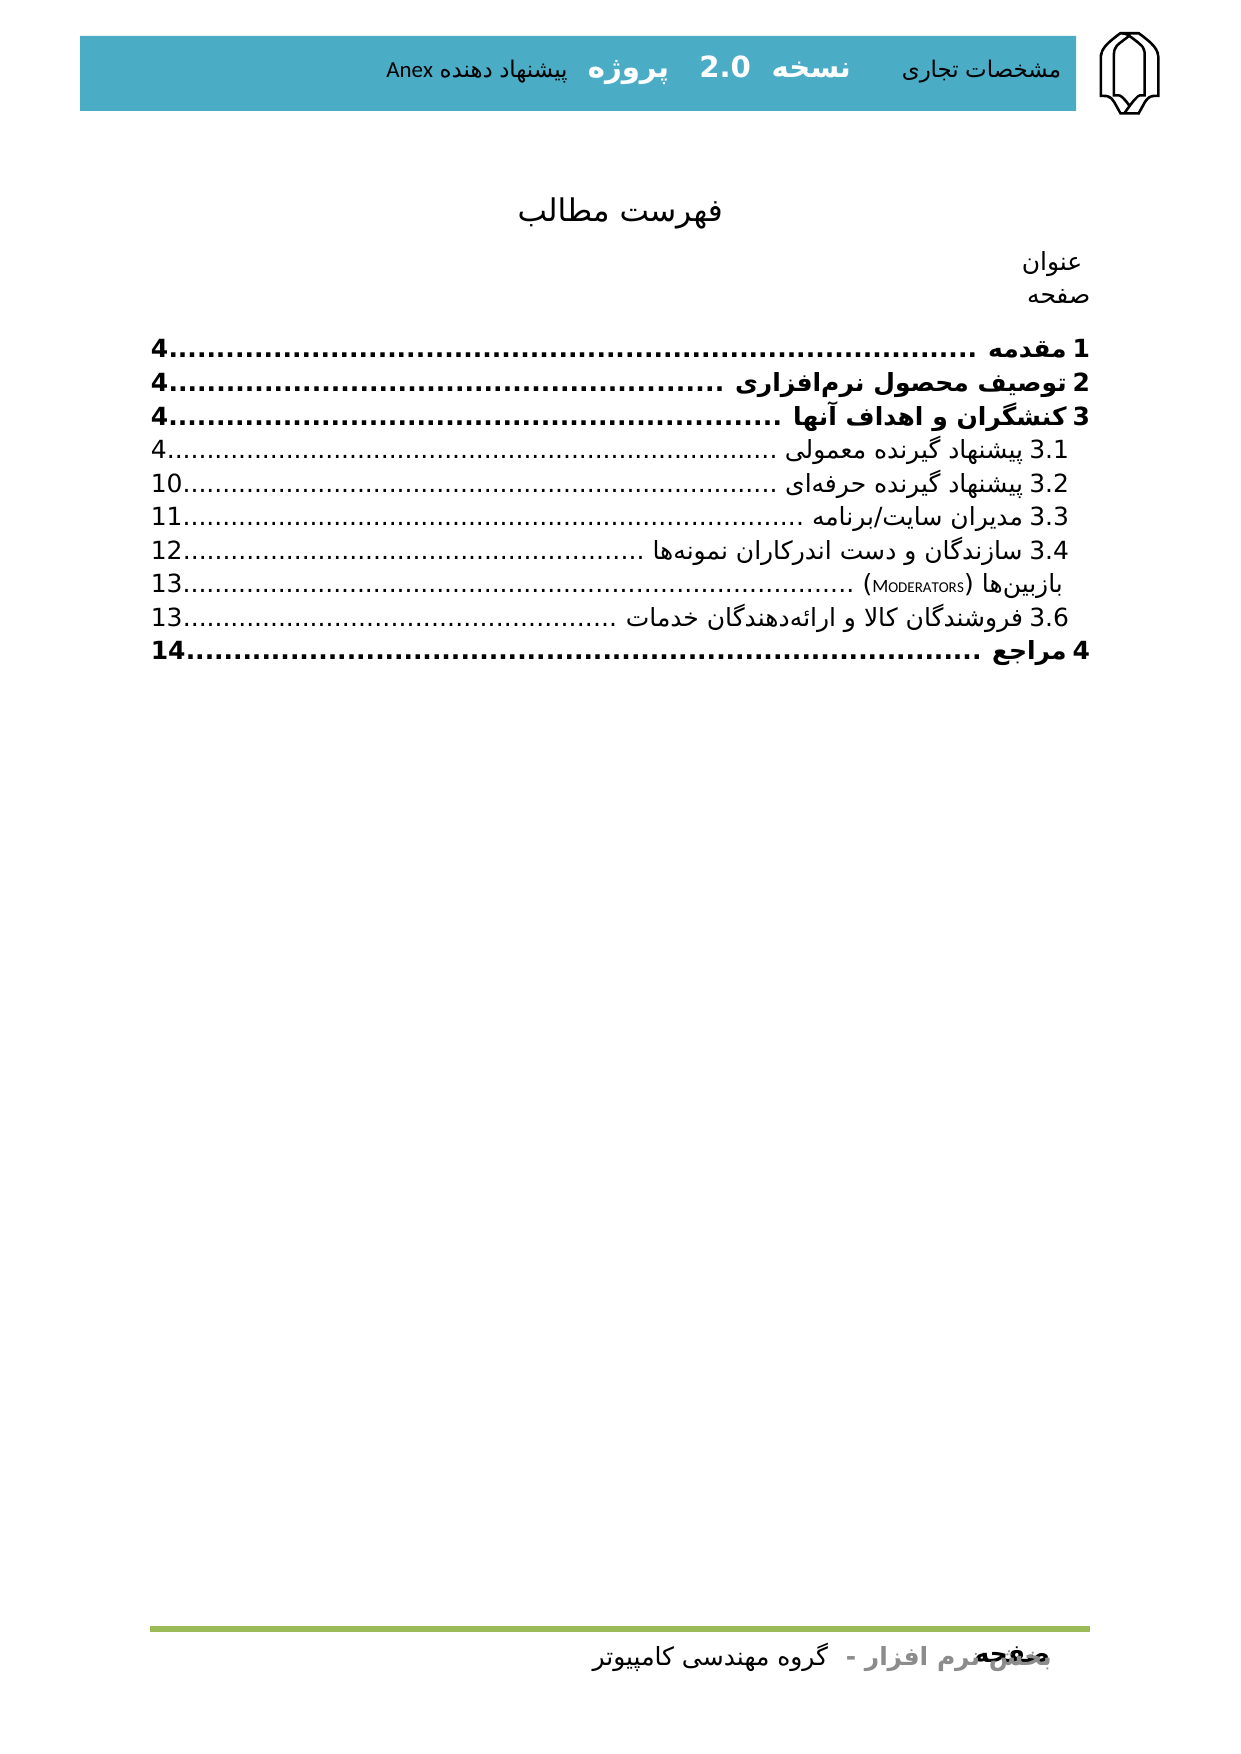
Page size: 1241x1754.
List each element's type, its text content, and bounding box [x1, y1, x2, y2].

text 3.2 پیشنهاد گیرنده حرفه‌ای 10 [150, 469, 1069, 498]
text عنوان صفحه [150, 247, 1090, 309]
text 4 مراجع 14 [150, 637, 1090, 666]
text ‏3.5 بازبین‌ها (Moderators) 13 [150, 569, 1069, 599]
text 2 توصیف محصول نرم‌افزاری 4 [150, 368, 1090, 397]
text 3.1 پیشنهاد گیرنده معمولی 4 [150, 435, 1069, 464]
text 3.4 سازندگان و دست اندرکاران نمونه‌ها 12 [150, 536, 1069, 565]
text 1 مقدمه 4 [150, 335, 1090, 364]
text فهرست مطالب [150, 192, 1090, 229]
text 3.3 مدیران سایت/برنامه 11 [150, 502, 1069, 532]
text 3.6 فروشندگان کالا و ارائه‌دهندگان خدمات 13 [150, 603, 1069, 632]
text 3 کنشگران و اهداف آنها 4 [150, 402, 1090, 431]
